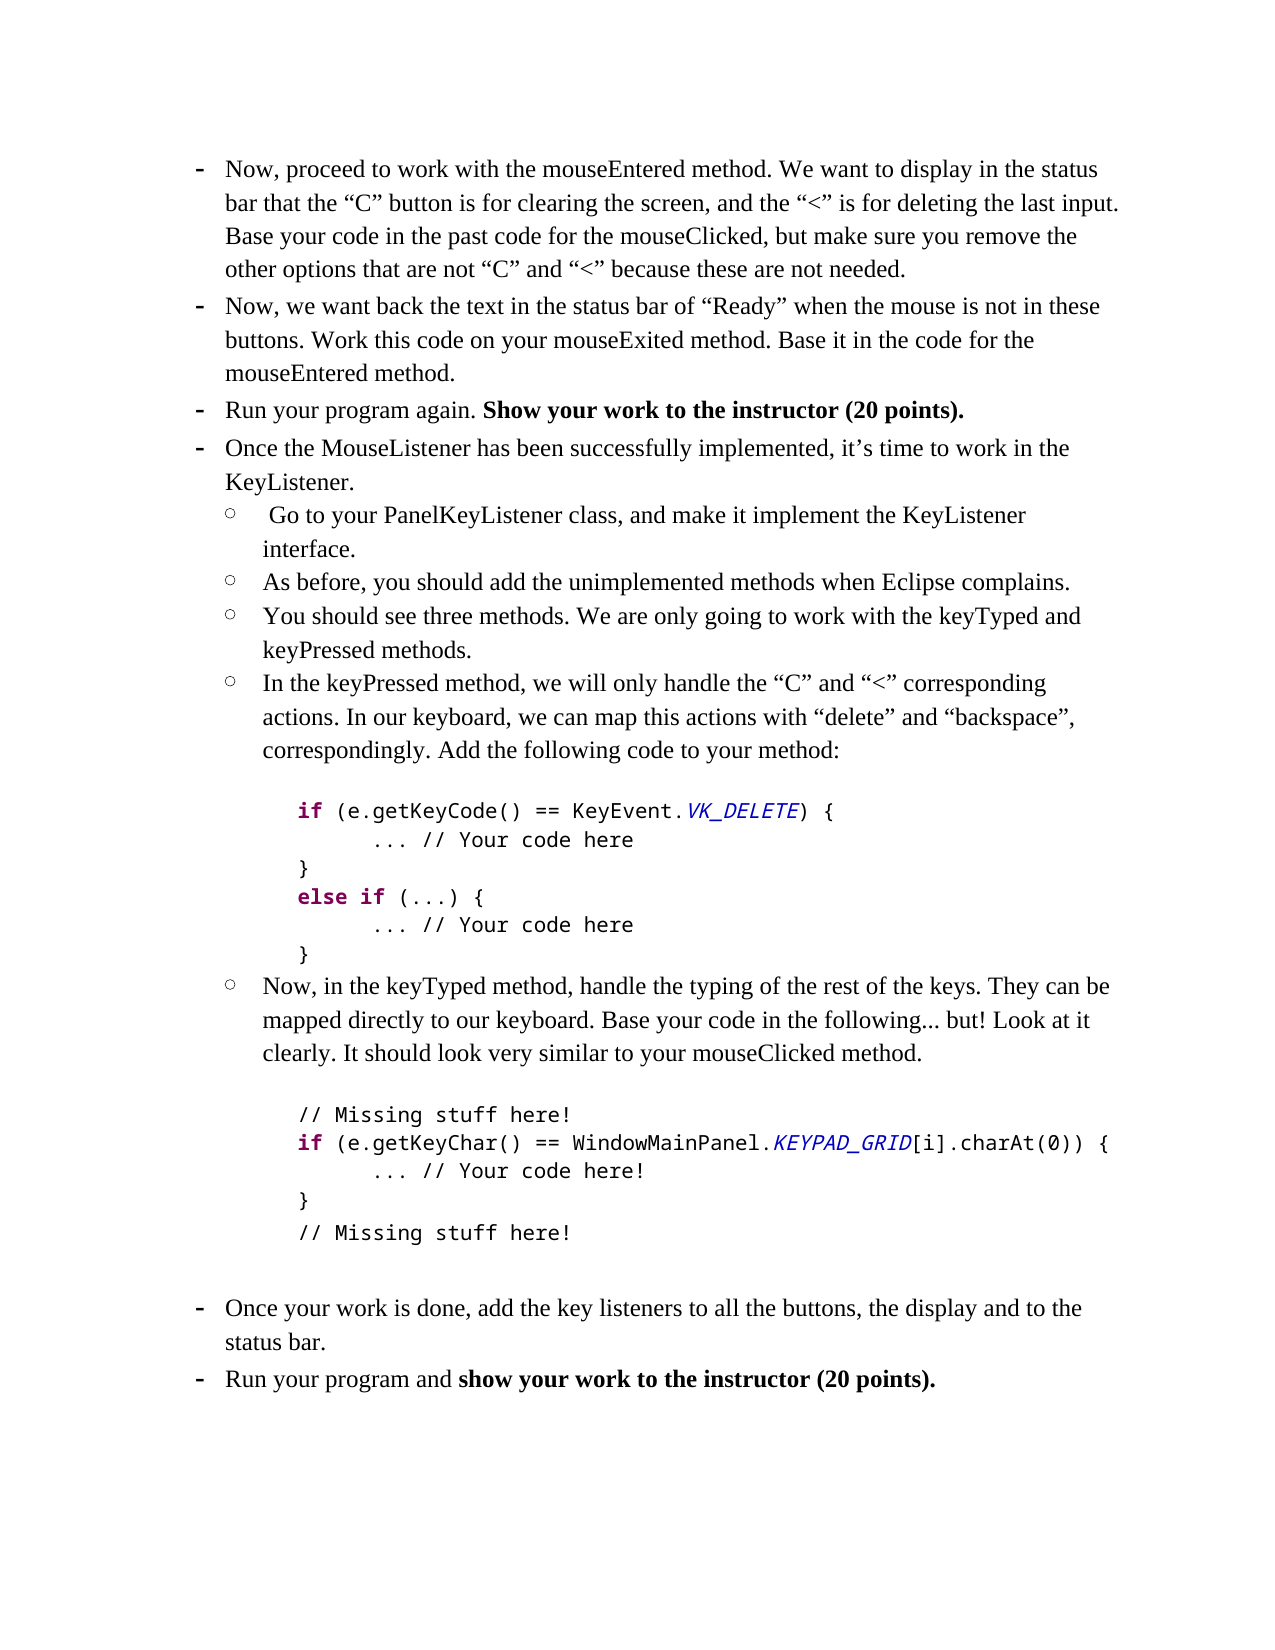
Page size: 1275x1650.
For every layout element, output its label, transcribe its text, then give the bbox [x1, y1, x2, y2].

list You should see three methods. We are only going to work with the keyTyped and keyPressed methods. [225, 601, 1125, 664]
list // Missing stuff here! [297, 1100, 1125, 1128]
list } [187, 853, 1125, 882]
list ... // Your code here [187, 825, 1125, 853]
list As before, you should add the unimplemented methods when Eclipse complains. [225, 567, 1125, 597]
list } [297, 1185, 1125, 1213]
list } [261, 939, 1125, 967]
list if (e.getKeyCode() == KeyEvent.VK_DELETE) { [226, 797, 1125, 825]
list // Missing stuff here! [297, 1218, 1125, 1246]
list else if (...) { [187, 882, 1125, 910]
list Run your program and show your work to the instructor (20 points). [187, 1360, 1125, 1393]
list Now, we want back the text in the status bar of “Ready” when the mouse is not in these buttons. Work this code on your mouseExited method. Base it in the code for the mouseEntered method. [187, 287, 1125, 386]
list Now, proceed to work with the mouseEntered method. We want to display in the status bar that the “C” button is for clearing the screen, and the “<” is for deleting the last input. Base your code in the past code for the mouseClicked, but make sure you remove the other options that are not “C” and “<” because these are not needed. [187, 150, 1125, 283]
list Run your program again. Show your work to the instructor (20 points). [187, 391, 1125, 424]
list In the keyPressed method, we will only handle the “C” and “<” corresponding actions. In our keyboard, we can map this actions with “delete” and “backspace”, correspondingly. Add the following code to your method: [225, 668, 1125, 764]
list Once the MouseListener has been successfully implemented, it’s time to work in the KeyListener. [187, 429, 1125, 496]
list ... // Your code here! [297, 1157, 1125, 1185]
list Now, in the keyTyped method, handle the typing of the rest of the keys. They can be mapped directly to our keyboard. Base your code in the following... but! Look at it clearly. It should look very similar to your mouseClicked method. [225, 971, 1125, 1067]
list ... // Your code here [187, 910, 1125, 939]
list Go to your PanelKeyListener class, and make it implement the KeyListener interface. [225, 500, 1125, 563]
list if (e.getKeyChar() == WindowMainPanel.KEYPAD_GRID[i].charAt(0)) { [297, 1128, 1125, 1157]
list Once your work is done, add the key listeners to all the buttons, the display and to the status bar. [187, 1289, 1125, 1355]
